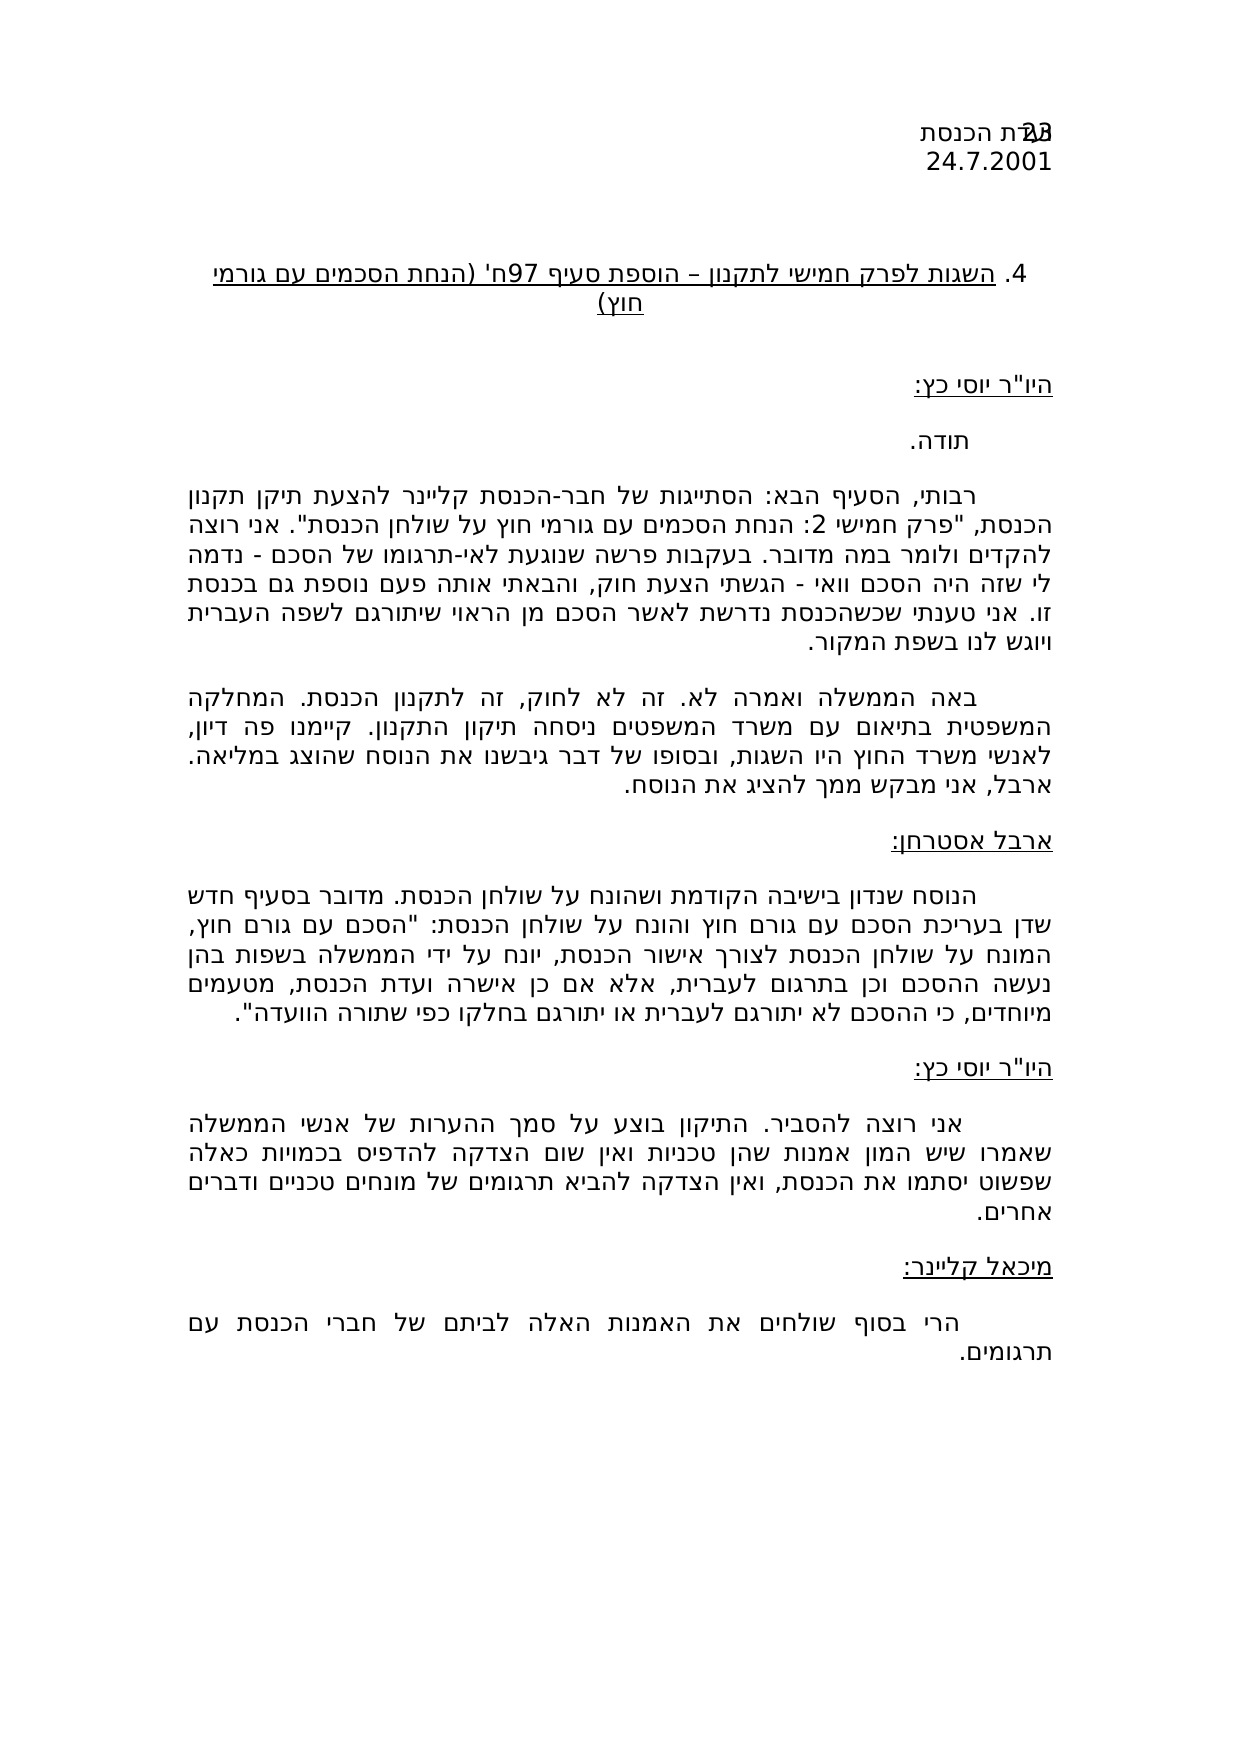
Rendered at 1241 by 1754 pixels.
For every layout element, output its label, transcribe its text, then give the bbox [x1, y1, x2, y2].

text רבותי, הסעיף הבא: הסתייגות של חבר-הכנסת קליינר להצעת תיקן תקנון הכנסת, "פרק חמישי 2: הנחת הסכמים עם גורמי חוץ על שולחן הכנסת". אני רוצה להקדים ולומר במה מדובר. בעקבות פרשה שנוגעת לאי-תרגומו של הסכם - נדמה לי שזה היה הסכם וואי - הגשתי הצעת חוק, והבאתי אותה פעם נוספת גם בכנסת זו. אני טענתי שכשהכנסת נדרשת לאשר הסכם מן הראוי שיתורגם לשפה העברית ויוגש לנו בשפת המקור. [187, 482, 1053, 657]
text אני רוצה להסביר. התיקון בוצע על סמך ההערות של אנשי הממשלה שאמרו שיש המון אמנות שהן טכניות ואין שום הצדקה להדפיס בכמויות כאלה שפשוט יסתמו את הכנסת, ואין הצדקה להביא תרגומים של מונחים טכניים ודברים אחרים. [187, 1109, 1053, 1226]
text מיכאל קליינר: [187, 1252, 1053, 1281]
text היו"ר יוסי כץ: [187, 371, 1053, 400]
text תודה. [187, 426, 1053, 455]
text ארבל אסטרחן: [187, 826, 1053, 855]
text הרי בסוף שולחים את האמנות האלה לביתם של חברי הכנסת עם תרגומים. [187, 1308, 1053, 1366]
text 4. השגות לפרק חמישי לתקנון – הוספת סעיף 97ח' (הנחת הסכמים עם גורמי חוץ) [187, 259, 1053, 318]
text היו"ר יוסי כץ: [187, 1054, 1053, 1083]
text הנוסח שנדון בישיבה הקודמת ושהונח על שולחן הכנסת. מדובר בסעיף חדש שדן בעריכת הסכם עם גורם חוץ והונח על שולחן הכנסת: "הסכם עם גורם חוץ, המונח על שולחן הכנסת לצורך אישור הכנסת, יונח על ידי הממשלה בשפות בהן נעשה ההסכם וכן בתרגום לעברית, אלא אם כן אישרה ועדת הכנסת, מטעמים מיוחדים, כי ההסכם לא יתורגם לעברית או יתורגם בחלקו כפי שתורה הוועדה". [187, 881, 1053, 1027]
text באה הממשלה ואמרה לא. זה לא לחוק, זה לתקנון הכנסת. המחלקה המשפטית בתיאום עם משרד המשפטים ניסחה תיקון התקנון. קיימנו פה דיון, לאנשי משרד החוץ היו השגות, ובסופו של דבר גיבשנו את הנוסח שהוצג במליאה. ארבל, אני מבקש ממך להציג את הנוסח. [187, 683, 1053, 799]
